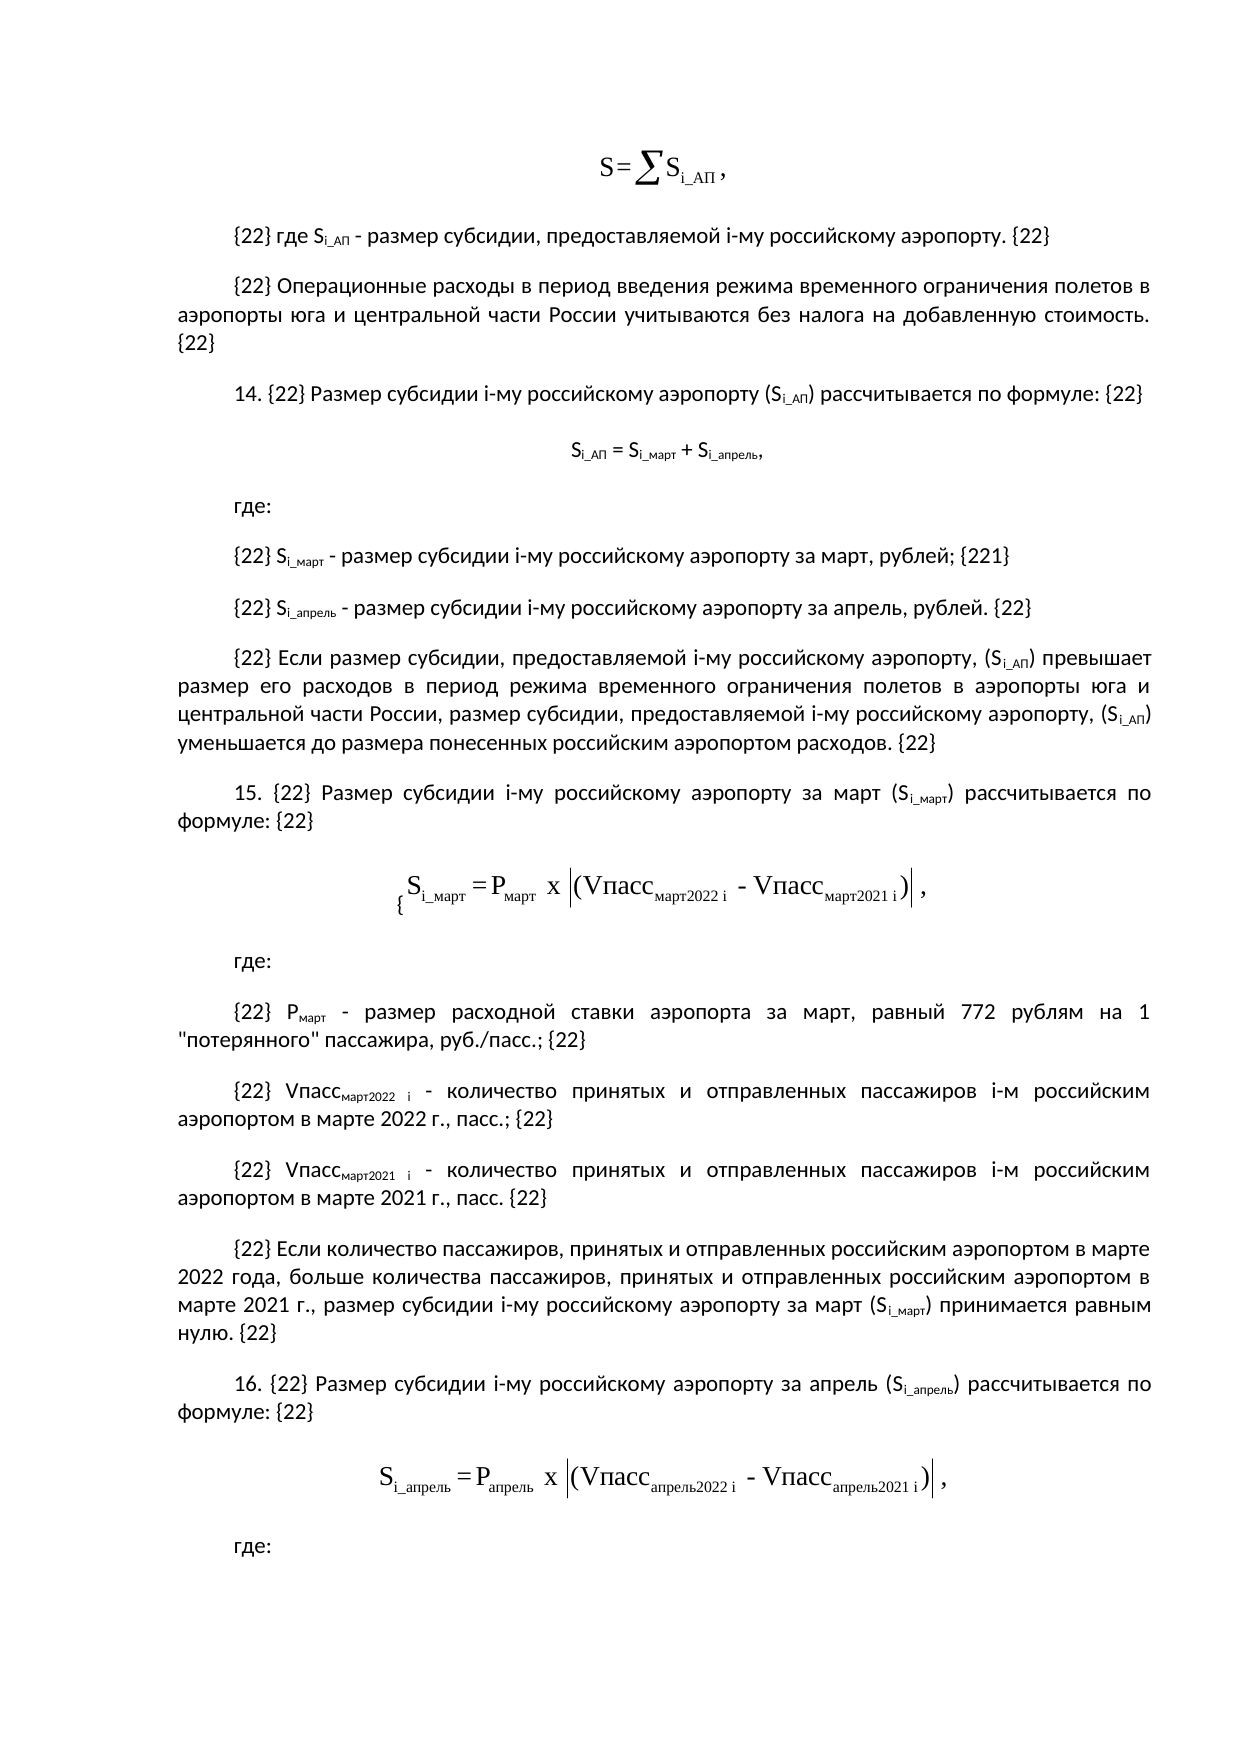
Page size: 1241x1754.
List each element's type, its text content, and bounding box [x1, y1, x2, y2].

text 14. {22} Размер субсидии i-му российскому аэропорту (Si_АП) рассчитывается по формуле: {22} [177, 379, 1152, 407]
text где: [177, 491, 1152, 519]
text {22} Vпассмарт2021 i - количество принятых и отправленных пассажиров i-м российским аэропортом в марте 2021 г., пасс. {22} [177, 1155, 1152, 1211]
text 16. {22} Размер субсидии i-му российскому аэропорту за апрель (Si_апрель) рассчитывается по формуле: {22} [177, 1369, 1152, 1425]
text {22} Операционные расходы в период введения режима временного ограничения полетов в аэропорты юга и центральной части России учитываются без налога на добавленную стоимость. {22} [177, 272, 1152, 356]
text где: [177, 1531, 1152, 1559]
text { [177, 863, 1152, 918]
text {22} Рмарт - размер расходной ставки аэропорта за март, равный 772 рублям на 1 "потерянного" пассажира, руб./пасс.; {22} [177, 997, 1152, 1053]
text {22} Если количество пассажиров, принятых и отправленных российским аэропортом в марте 2022 года, больше количества пассажиров, принятых и отправленных российским аэропортом в марте 2021 г., размер субсидии i-му российскому аэропорту за март (Si_март) принимается равным нулю. {22} [177, 1234, 1152, 1346]
text {22} где Si_АП - размер субсидии, предоставляемой i-му российскому аэропорту. {22} [177, 221, 1152, 249]
text где: [177, 946, 1152, 974]
text {22} Si_март - размер субсидии i-му российскому аэропорту за март, рублей; {221} [177, 542, 1152, 570]
text 15. {22} Размер субсидии i-му российскому аэропорту за март (Si_март) рассчитывается по формуле: {22} [177, 778, 1152, 834]
text Si_АП = Si_март + Si_апрель, [177, 435, 1152, 463]
text {22} Если размер субсидии, предоставляемой i-му российскому аэропорту, (Si_АП) превышает размер его расходов в период режима временного ограничения полетов в аэропорты юга и центральной части России, размер субсидии, предоставляемой i-му российскому аэропорту, (Si_АП) уменьшается до размера понесенных российским аэропортом расходов. {22} [177, 643, 1152, 756]
text {22} Vпассмарт2022 i - количество принятых и отправленных пассажиров i-м российским аэропортом в марте 2022 г., пасс.; {22} [177, 1076, 1152, 1132]
text {22} Si_апрель - размер субсидии i-му российскому аэропорту за апрель, рублей. {22} [177, 593, 1152, 621]
